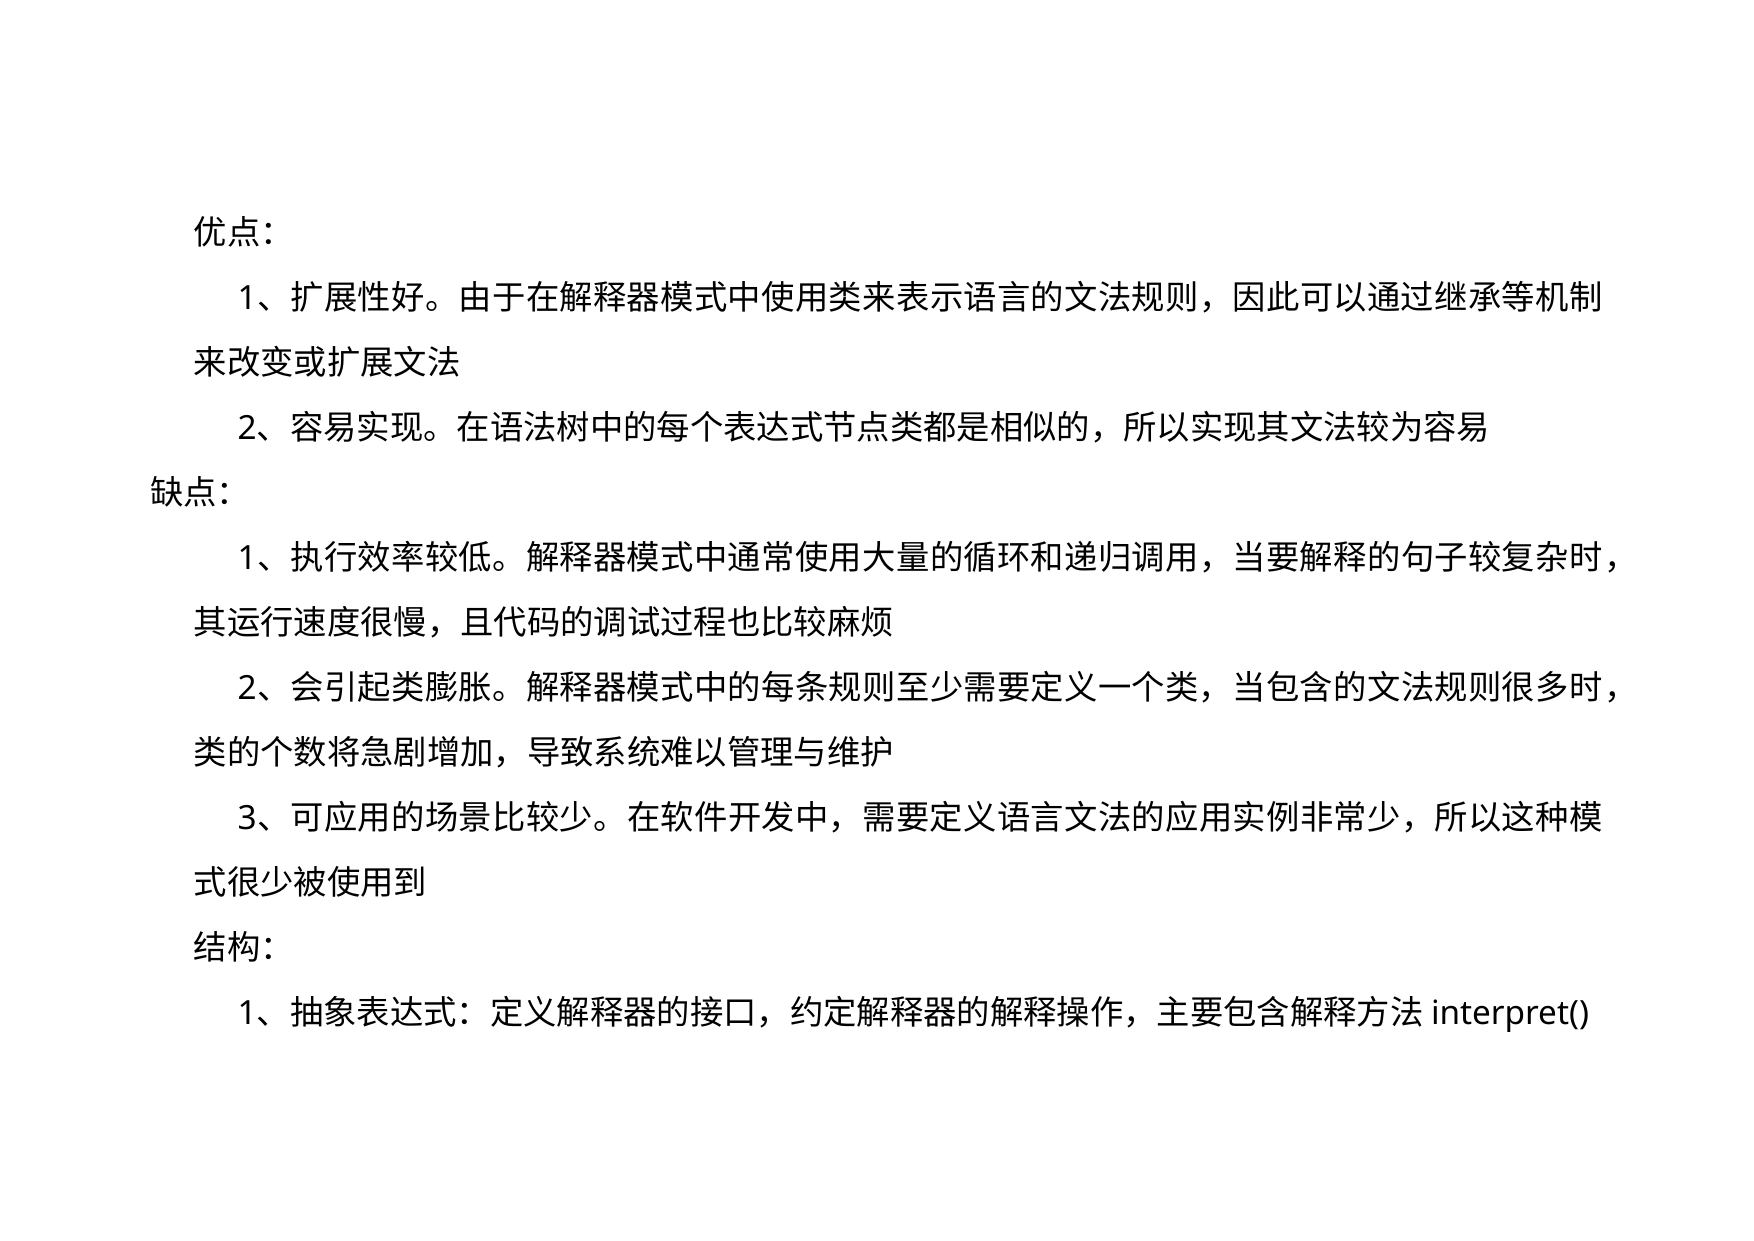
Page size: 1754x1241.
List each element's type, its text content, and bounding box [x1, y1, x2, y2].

text 1、执行效率较低。解释器模式中通常使用大量的循环和递归调用，当要解释的句子较复杂时，其运行速度很慢，且代码的调试过程也比较麻烦 [194, 523, 1604, 653]
text 1、抽象表达式：定义解释器的接口，约定解释器的解释操作，主要包含解释方法 interpret() [194, 978, 1604, 1043]
text 缺点： [150, 458, 1604, 523]
text 2、会引起类膨胀。解释器模式中的每条规则至少需要定义一个类，当包含的文法规则很多时，类的个数将急剧增加，导致系统难以管理与维护 [194, 653, 1604, 783]
text 1、扩展性好。由于在解释器模式中使用类来表示语言的文法规则，因此可以通过继承等机制来改变或扩展文法 [194, 263, 1604, 393]
text 结构： [150, 913, 1604, 978]
text 3、可应用的场景比较少。在软件开发中，需要定义语言文法的应用实例非常少，所以这种模式很少被使用到 [194, 783, 1604, 913]
text 2、容易实现。在语法树中的每个表达式节点类都是相似的，所以实现其文法较为容易 [194, 393, 1604, 458]
text 优点： [150, 198, 1604, 263]
